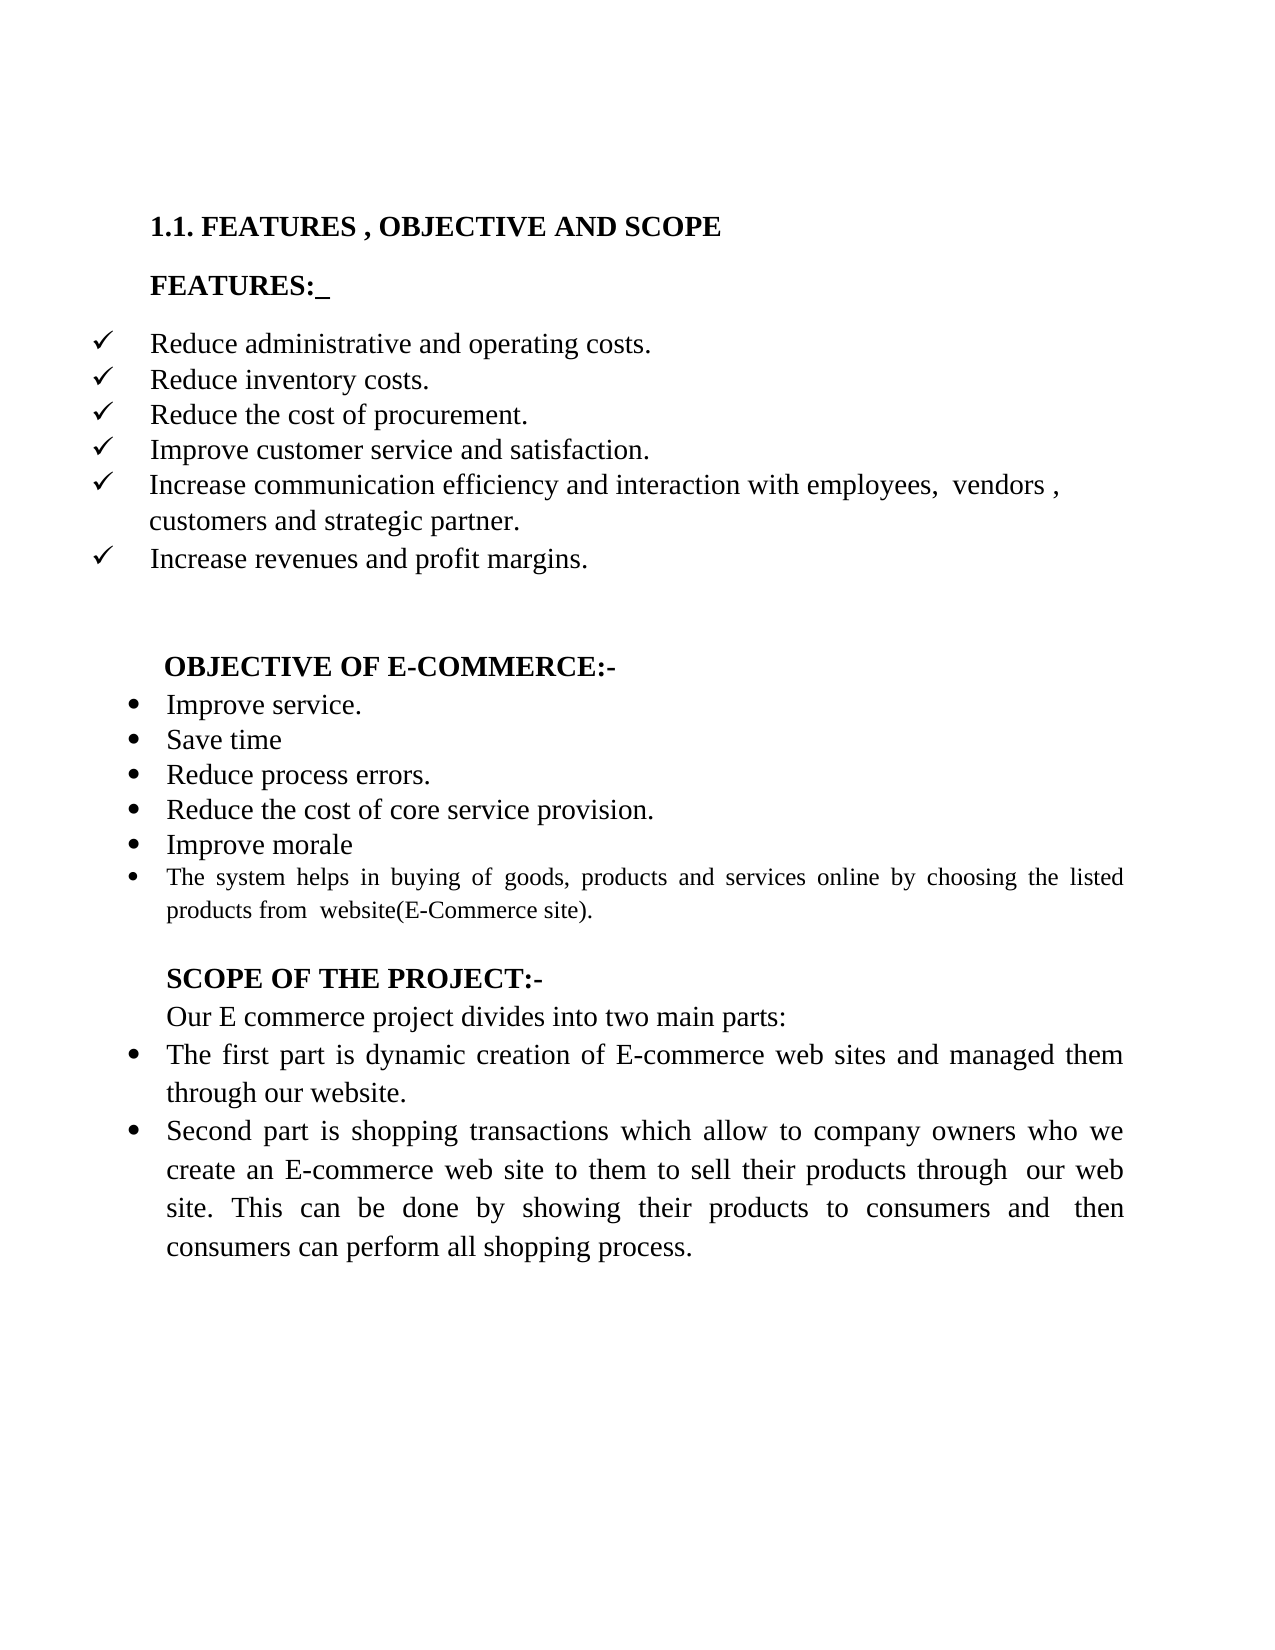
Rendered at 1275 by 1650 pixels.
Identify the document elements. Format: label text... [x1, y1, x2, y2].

list Increase revenues and profit margins. [91, 541, 1221, 575]
list Reduce process errors. [128, 757, 1221, 790]
list Reduce the cost of core service provision. [128, 792, 1221, 826]
list Reduce the cost of procurement. [91, 397, 1221, 431]
list The system helps in buying of goods, products and services online by choosing the listed products from website(E-Commerce site). [128, 862, 1125, 923]
list Improve customer service and satisfaction. [91, 432, 1221, 466]
list Save time [128, 722, 1221, 756]
list Reduce administrative and operating costs. [91, 327, 1221, 360]
text Our E commerce project divides into two main parts: [166, 999, 1221, 1033]
text SCOPE OF THE PROJECT:- [166, 961, 1221, 994]
text OBJECTIVE OF E-COMMERCE:- [164, 649, 1221, 682]
list Improve morale [128, 827, 1221, 861]
list The first part is dynamic creation of E-commerce web sites and managed them through our website. [128, 1037, 1126, 1109]
list Reduce inventory costs. [91, 362, 1221, 395]
list Increase communication efficiency and interaction with employees, vendors , customers and strategic partner. [91, 467, 1061, 536]
text 1.1. FEATURES , OBJECTIVE AND SCOPE FEATURES:_ [150, 209, 724, 302]
list Improve service. [128, 687, 1221, 720]
list Second part is shopping transactions which allow to company owners who we create an E-commerce web site to them to sell their products through our web site. This can be done by showing their products to consumers and then consumers can perform all shopping process. [128, 1113, 1124, 1263]
